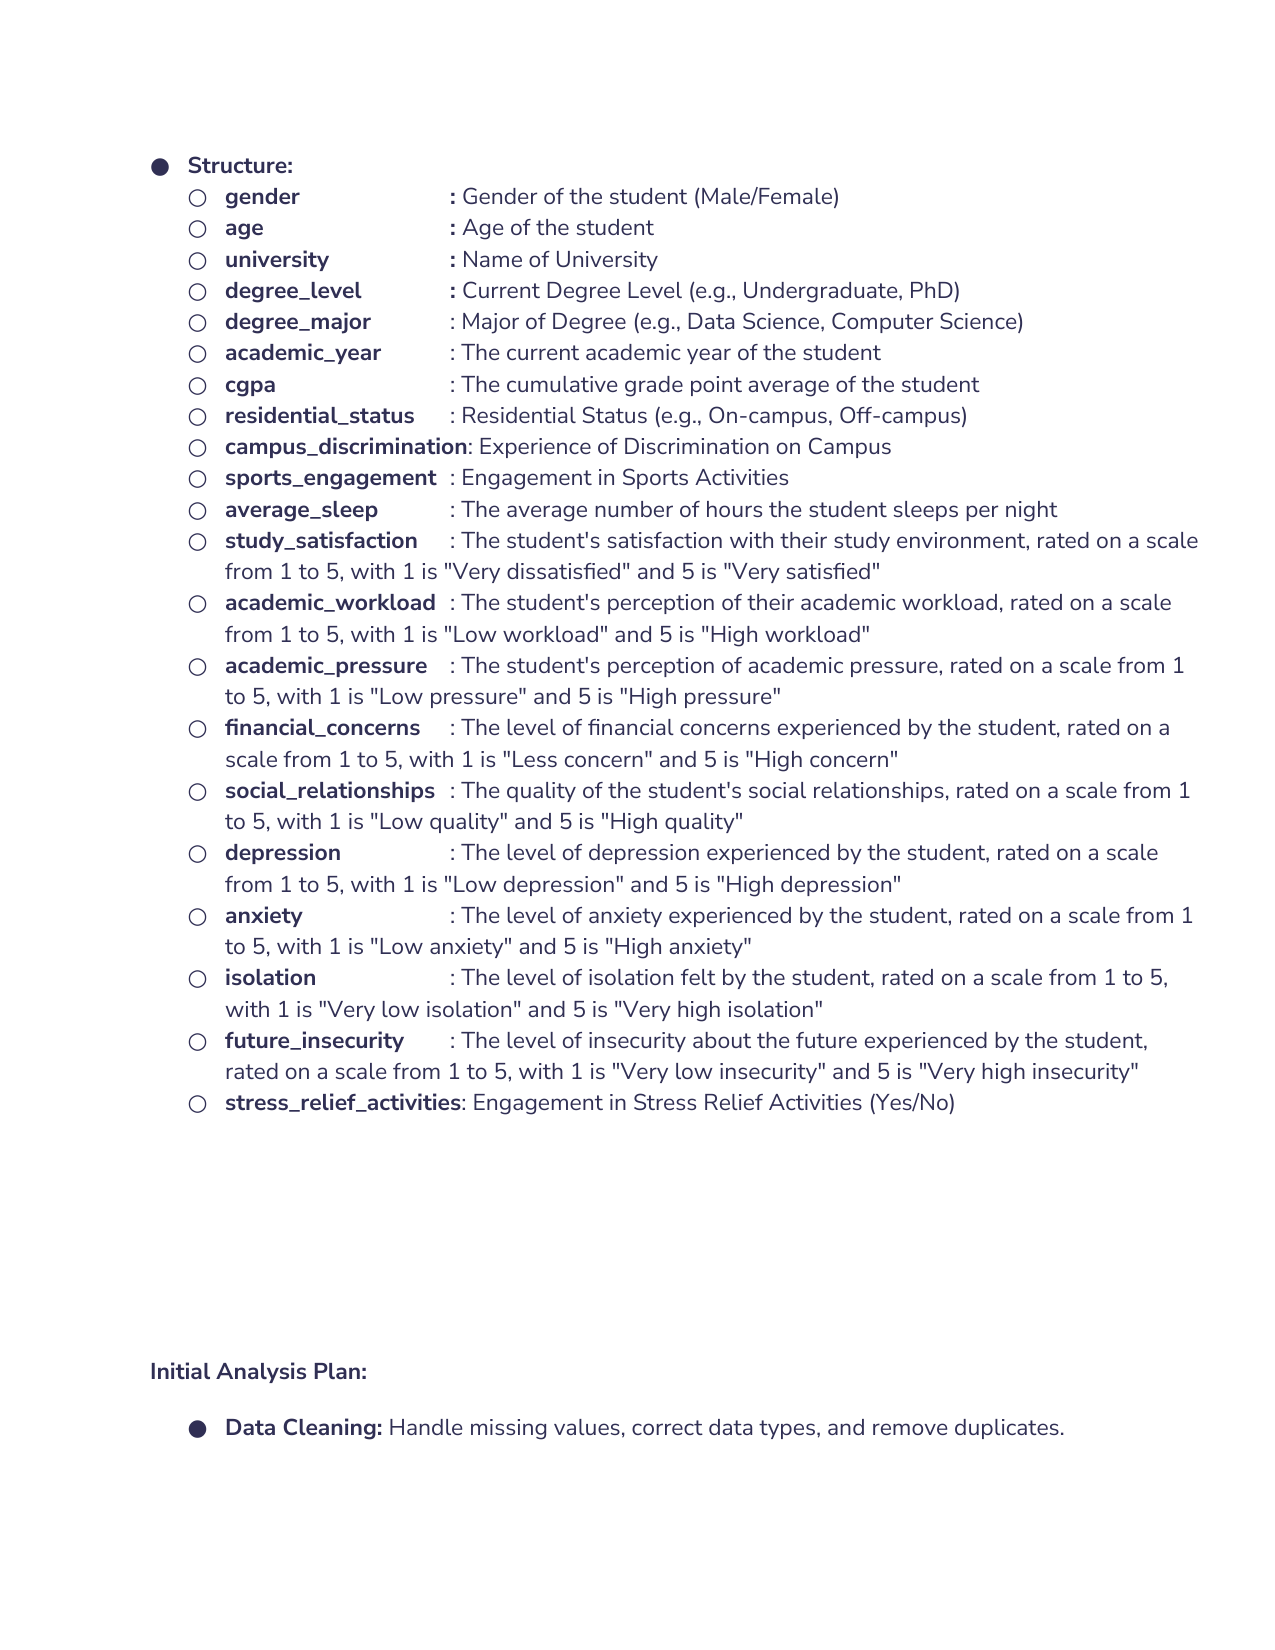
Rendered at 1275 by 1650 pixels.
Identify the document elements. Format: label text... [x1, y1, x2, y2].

list campus_discrimination: Experience of Discrimination on Campus [187, 431, 1200, 462]
list future_insecurity : The level of insecurity about the future experienced by the student, rated on a scale from 1 to 5, with 1 is "Very low insecurity" and 5 is "Very high insecurity" [187, 1025, 1200, 1087]
list Structure: [150, 150, 1200, 181]
list academic_pressure : The student's perception of academic pressure, rated on a scale from 1 to 5, with 1 is "Low pressure" and 5 is "High pressure" [187, 650, 1200, 712]
list degree_major : Major of Degree (e.g., Data Science, Computer Science) [187, 306, 1200, 337]
list residential_status : Residential Status (e.g., On-campus, Off-campus) [187, 400, 1200, 431]
list average_sleep : The average number of hours the student sleeps per night [187, 494, 1200, 525]
list depression : The level of depression experienced by the student, rated on a scale from 1 to 5, with 1 is "Low depression" and 5 is "High depression" [187, 837, 1200, 900]
list isolation : The level of isolation felt by the student, rated on a scale from 1 to 5, with 1 is "Very low isolation" and 5 is "Very high isolation" [187, 962, 1200, 1025]
list sports_engagement : Engagement in Sports Activities [187, 462, 1200, 494]
list anxiety : The level of anxiety experienced by the student, rated on a scale from 1 to 5, with 1 is "Low anxiety" and 5 is "High anxiety" [187, 900, 1200, 962]
list degree_level : Current Degree Level (e.g., Undergraduate, PhD) [187, 275, 1200, 306]
subtitle Initial Analysis Plan: [150, 1356, 1200, 1387]
list academic_year : The current academic year of the student [187, 337, 1200, 369]
list study_satisfaction : The student's satisfaction with their study environment, rated on a scale from 1 to 5, with 1 is "Very dissatisfied" and 5 is "Very satisfied" [187, 525, 1200, 587]
list gender : Gender of the student (Male/Female) [187, 181, 1200, 212]
list Data Cleaning: Handle missing values, correct data types, and remove duplicates. [187, 1412, 1200, 1443]
list academic_workload : The student's perception of their academic workload, rated on a scale from 1 to 5, with 1 is "Low workload" and 5 is "High workload" [187, 587, 1200, 650]
list stress_relief_activities: Engagement in Stress Relief Activities (Yes/No) [187, 1087, 1200, 1119]
list university : Name of University [187, 244, 1200, 275]
list financial_concerns : The level of financial concerns experienced by the student, rated on a scale from 1 to 5, with 1 is "Less concern" and 5 is "High concern" [187, 712, 1200, 775]
list social_relationships : The quality of the student's social relationships, rated on a scale from 1 to 5, with 1 is "Low quality" and 5 is "High quality" [187, 775, 1200, 837]
list age : Age of the student [187, 212, 1200, 244]
list cgpa : The cumulative grade point average of the student [187, 369, 1200, 400]
